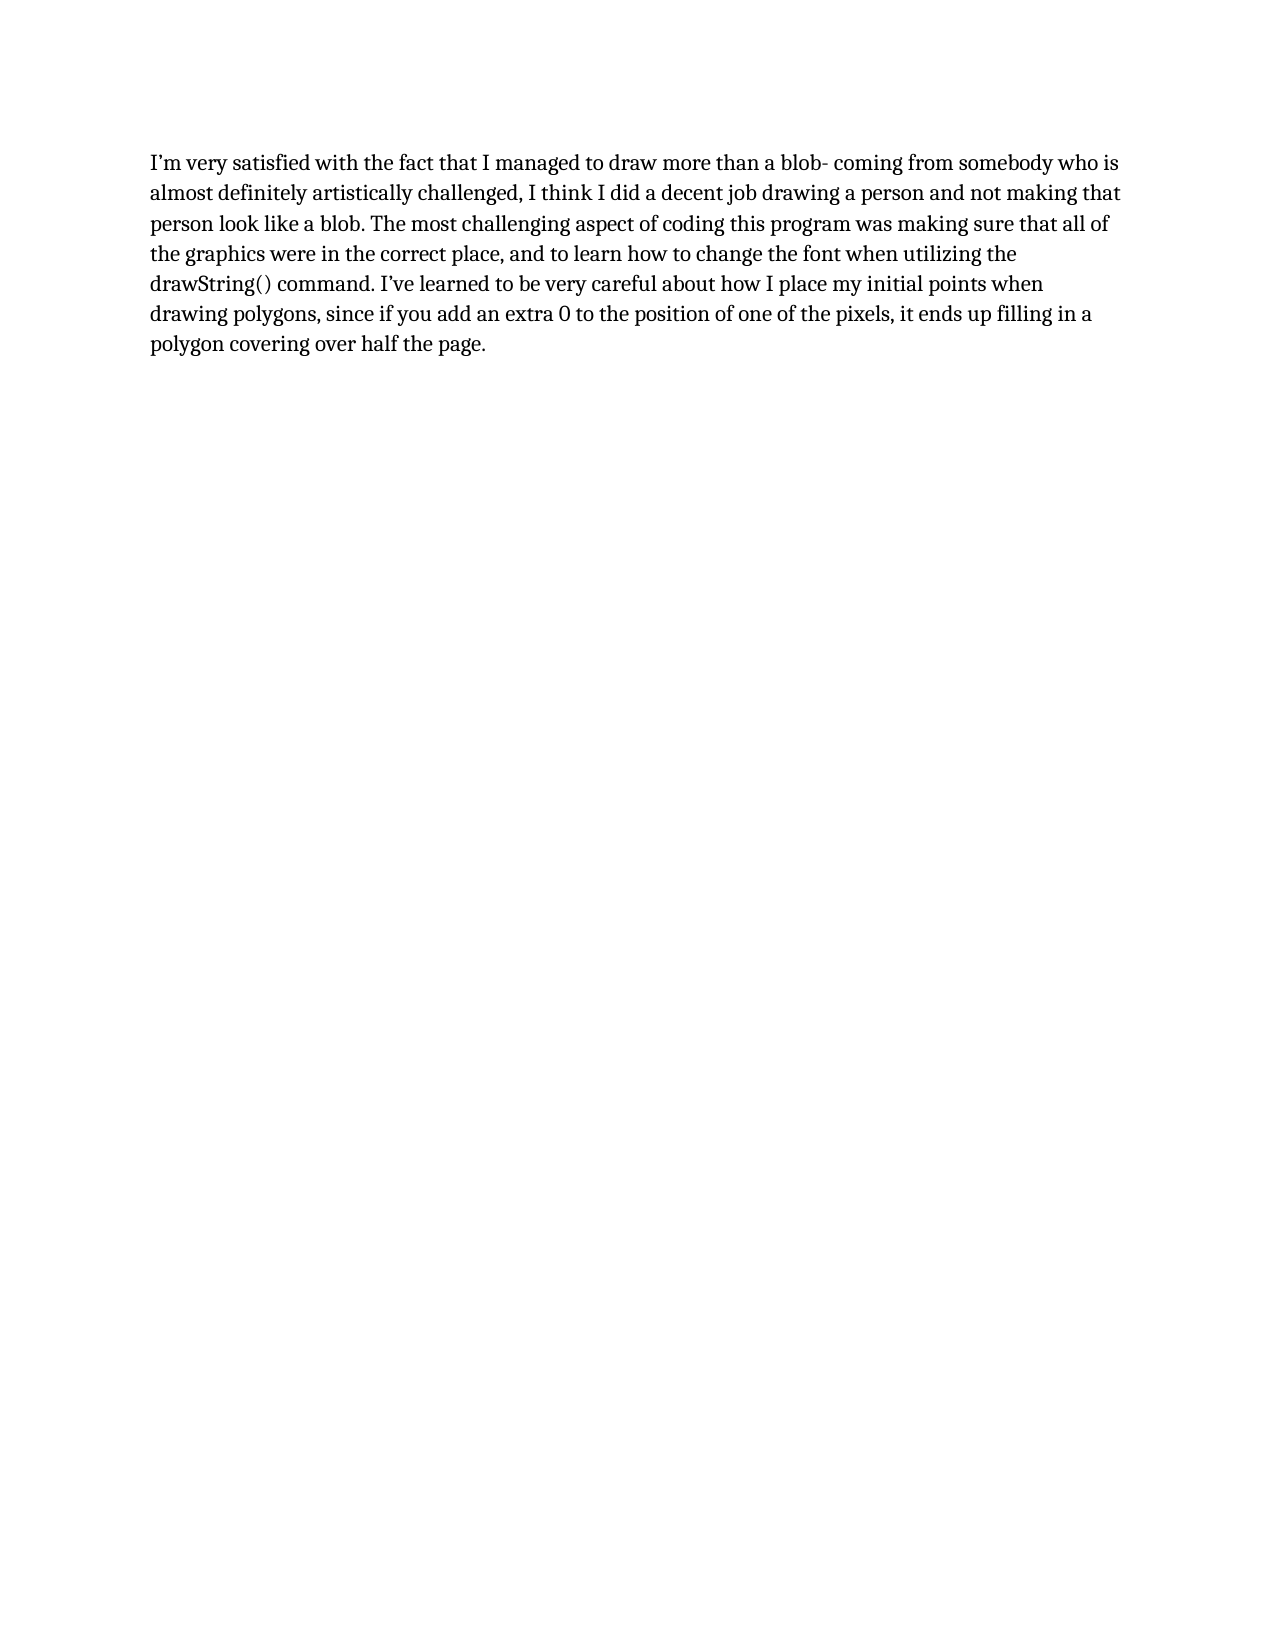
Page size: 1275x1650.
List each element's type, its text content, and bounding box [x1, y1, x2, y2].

text I’m very satisfied with the fact that I managed to draw more than a blob- coming from somebody who is almost definitely artistically challenged, I think I did a decent job drawing a person and not making that person look like a blob. The most challenging aspect of coding this program was making sure that all of the graphics were in the correct place, and to learn how to change the font when utilizing the drawString() command. I’ve learned to be very careful about how I place my initial points when drawing polygons, since if you add an extra 0 to the position of one of the pixels, it ends up filling in a polygon covering over half the page. [150, 150, 1125, 358]
